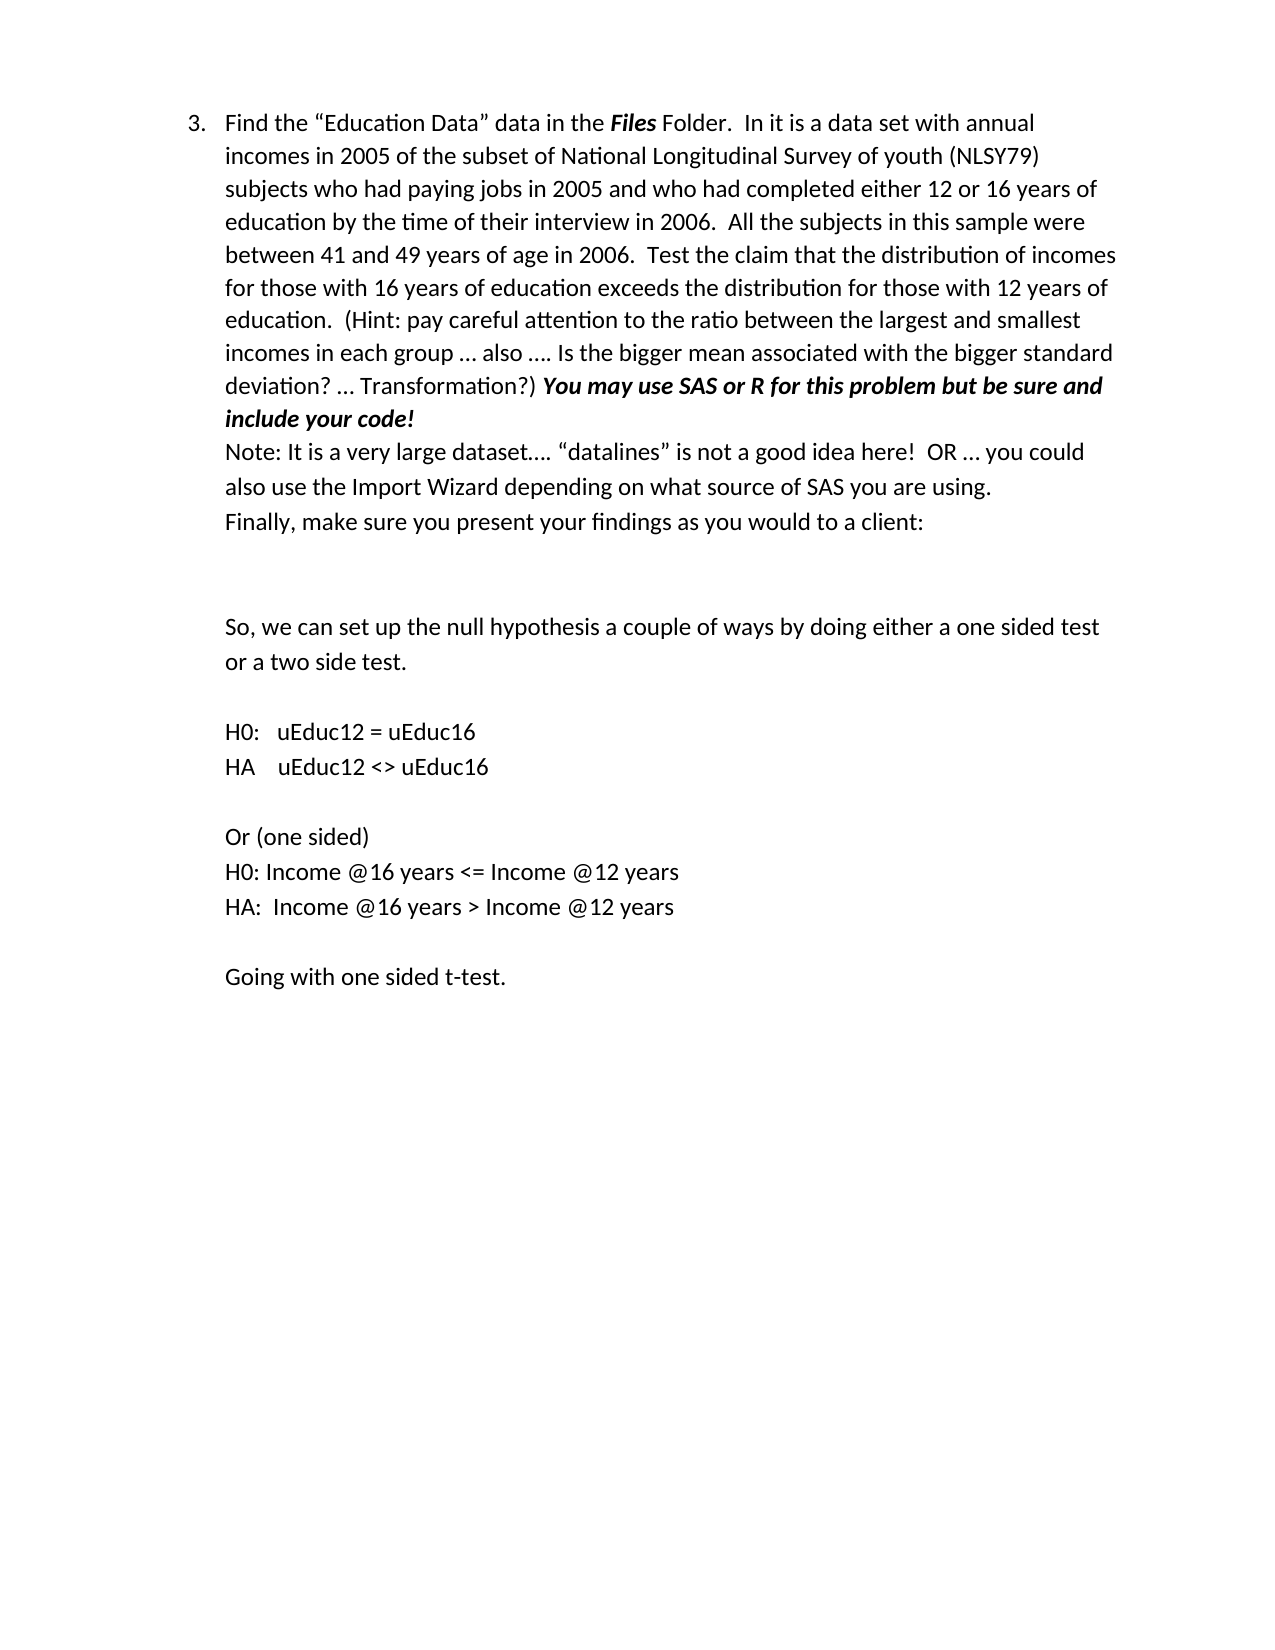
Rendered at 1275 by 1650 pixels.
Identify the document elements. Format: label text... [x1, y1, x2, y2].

list Finally, make sure you present your findings as you would to a client: [225, 506, 1125, 537]
list H0: uEduc12 = uEduc16 [225, 716, 1125, 747]
list Note: It is a very large dataset…. “datalines” is not a good idea here! OR … you could also use the Import Wizard depending on what source of SAS you are using. [225, 436, 1125, 502]
list H0: Income @16 years <= Income @12 years [225, 856, 1125, 887]
list So, we can set up the null hypothesis a couple of ways by doing either a one sided test or a two side test. [225, 611, 1125, 677]
list Going with one sided t-test. [225, 961, 1125, 992]
list Or (one sided) [225, 821, 1125, 852]
list HA: Income @16 years > Income @12 years [225, 891, 1125, 922]
list HA uEduc12 <> uEduc16 [225, 751, 1125, 782]
list Find the “Education Data” data in the Files Folder. In it is a data set with annual incomes in 2005 of the subset of National Longitudinal Survey of youth (NLSY79) subjects who had paying jobs in 2005 and who had completed either 12 or 16 years of education by the time of their interview in 2006. All the subjects in this sample were between 41 and 49 years of age in 2006. Test the claim that the distribution of incomes for those with 16 years of education exceeds the distribution for those with 12 years of education. (Hint: pay careful attention to the ratio between the largest and smallest incomes in each group … also …. Is the bigger mean associated with the bigger standard deviation? … Transformation?) You may use SAS or R for this problem but be sure and include your code! [187, 107, 1125, 434]
